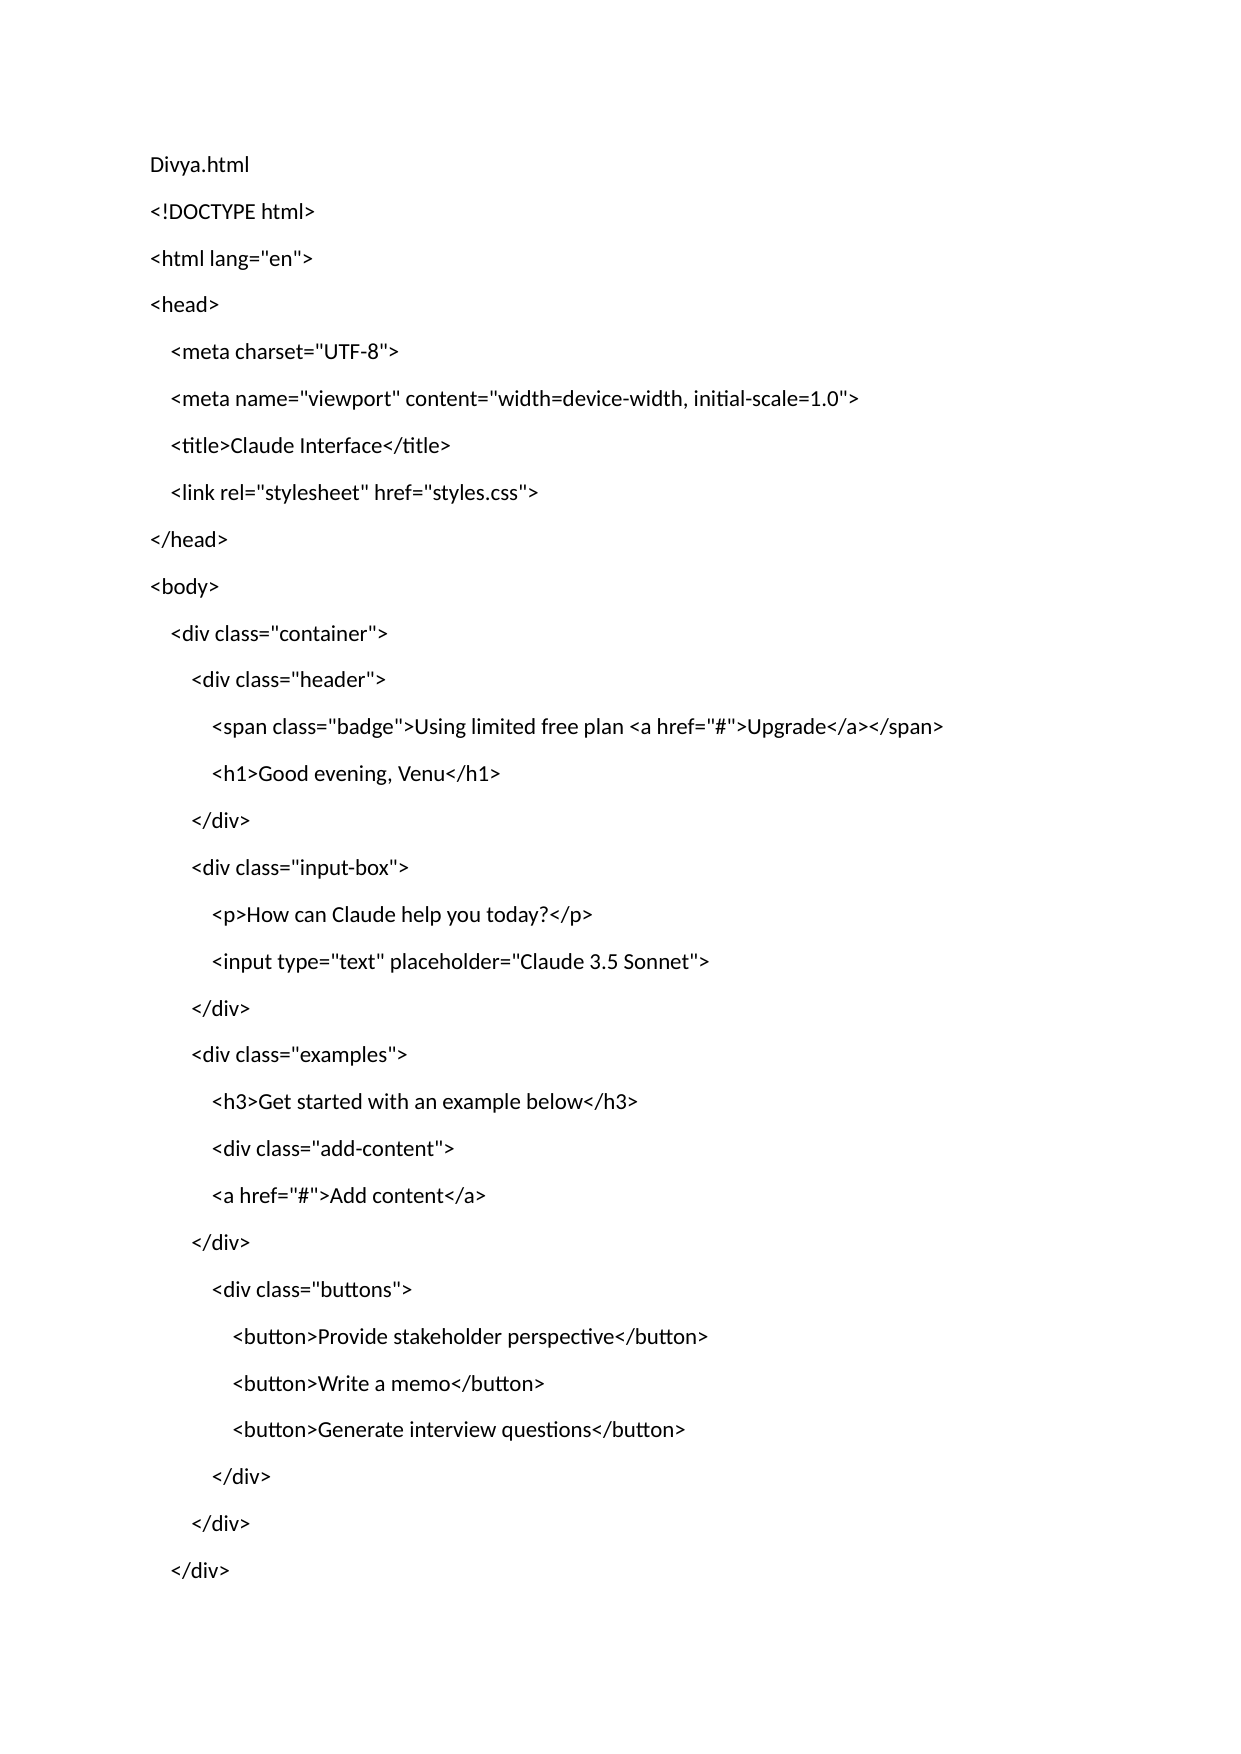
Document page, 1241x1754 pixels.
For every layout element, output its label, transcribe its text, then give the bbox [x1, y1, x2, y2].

text </div> [150, 1228, 1090, 1256]
text </div> [150, 1556, 1090, 1584]
text <span class="badge">Using limited free plan <a href="#">Upgrade</a></span> [150, 712, 1090, 741]
text <title>Claude Interface</title> [150, 431, 1090, 459]
text </div> [150, 1462, 1090, 1491]
text <button>Generate interview questions</button> [150, 1416, 1090, 1444]
text <button>Provide stakeholder perspective</button> [150, 1322, 1090, 1350]
text <!DOCTYPE html> [150, 197, 1090, 225]
text <div class="buttons"> [150, 1275, 1090, 1303]
text <p>How can Claude help you today?</p> [150, 900, 1090, 928]
text <h1>Good evening, Venu</h1> [150, 759, 1090, 787]
text <div class="input-box"> [150, 853, 1090, 881]
text <body> [150, 572, 1090, 600]
text <h3>Get started with an example below</h3> [150, 1087, 1090, 1116]
text <div class="header"> [150, 666, 1090, 694]
text <div class="examples"> [150, 1041, 1090, 1069]
text <link rel="stylesheet" href="styles.css"> [150, 478, 1090, 506]
text </div> [150, 994, 1090, 1022]
text <a href="#">Add content</a> [150, 1181, 1090, 1209]
text <div class="add-content"> [150, 1134, 1090, 1162]
text <meta charset="UTF-8"> [150, 337, 1090, 366]
text <input type="text" placeholder="Claude 3.5 Sonnet"> [150, 947, 1090, 975]
text <html lang="en"> [150, 244, 1090, 272]
text </head> [150, 525, 1090, 553]
text <div class="container"> [150, 619, 1090, 647]
text <button>Write a memo</button> [150, 1369, 1090, 1397]
text <head> [150, 291, 1090, 319]
text </div> [150, 1509, 1090, 1537]
text <meta name="viewport" content="width=device-width, initial-scale=1.0"> [150, 384, 1090, 412]
text Divya.html [150, 150, 1090, 178]
text </div> [150, 806, 1090, 834]
